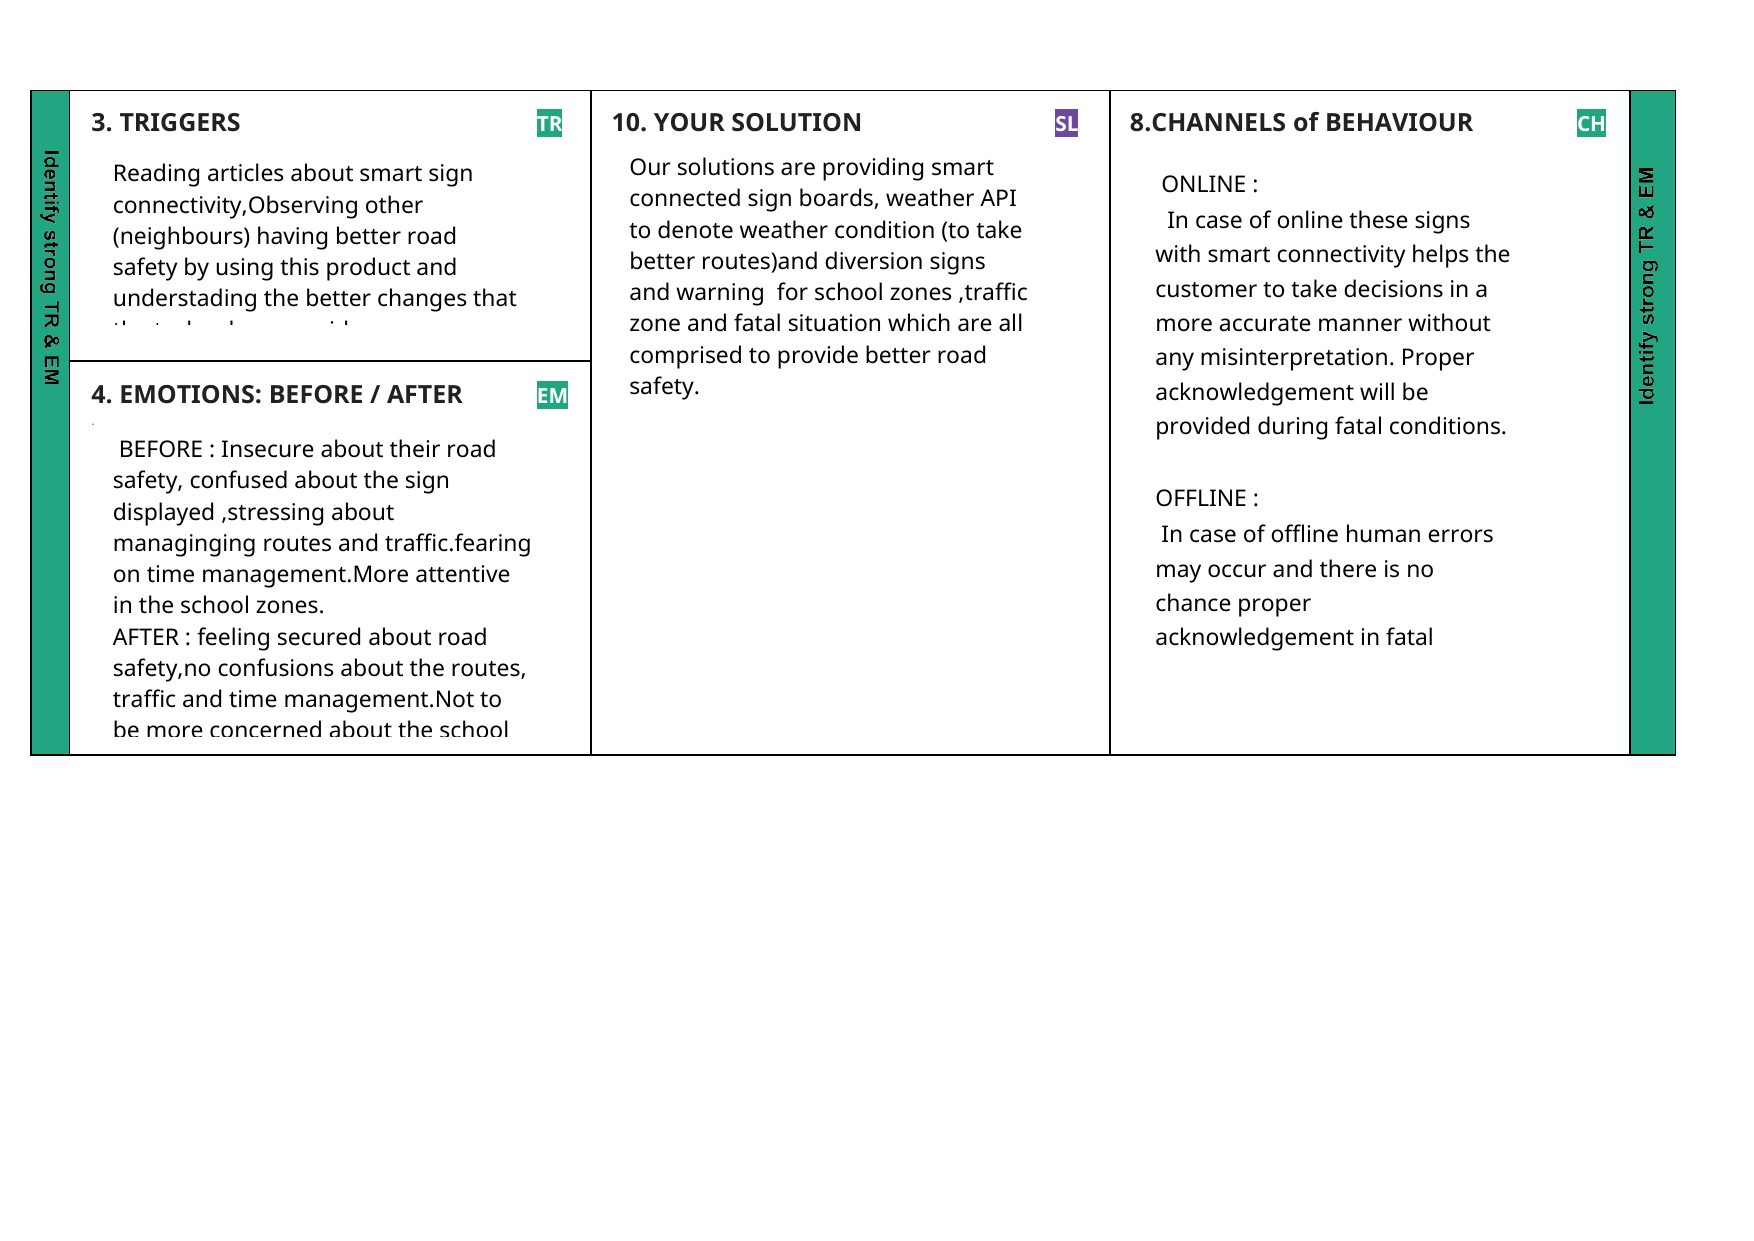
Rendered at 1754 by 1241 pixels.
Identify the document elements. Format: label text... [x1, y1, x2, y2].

table_header [32, 91, 69, 754]
picture [40, 151, 59, 384]
table_header 3. TRIGGERS TR [70, 91, 590, 360]
table_cell 4. EMOTIONS: BEFORE / AFTER EM . [70, 362, 590, 754]
picture [1638, 168, 1658, 404]
table_header 10. YOUR SOLUTION SL [592, 91, 1109, 754]
table_header 8.CHANNELS of BEHAVIOUR CH [1111, 91, 1629, 754]
table_header [1631, 91, 1675, 754]
